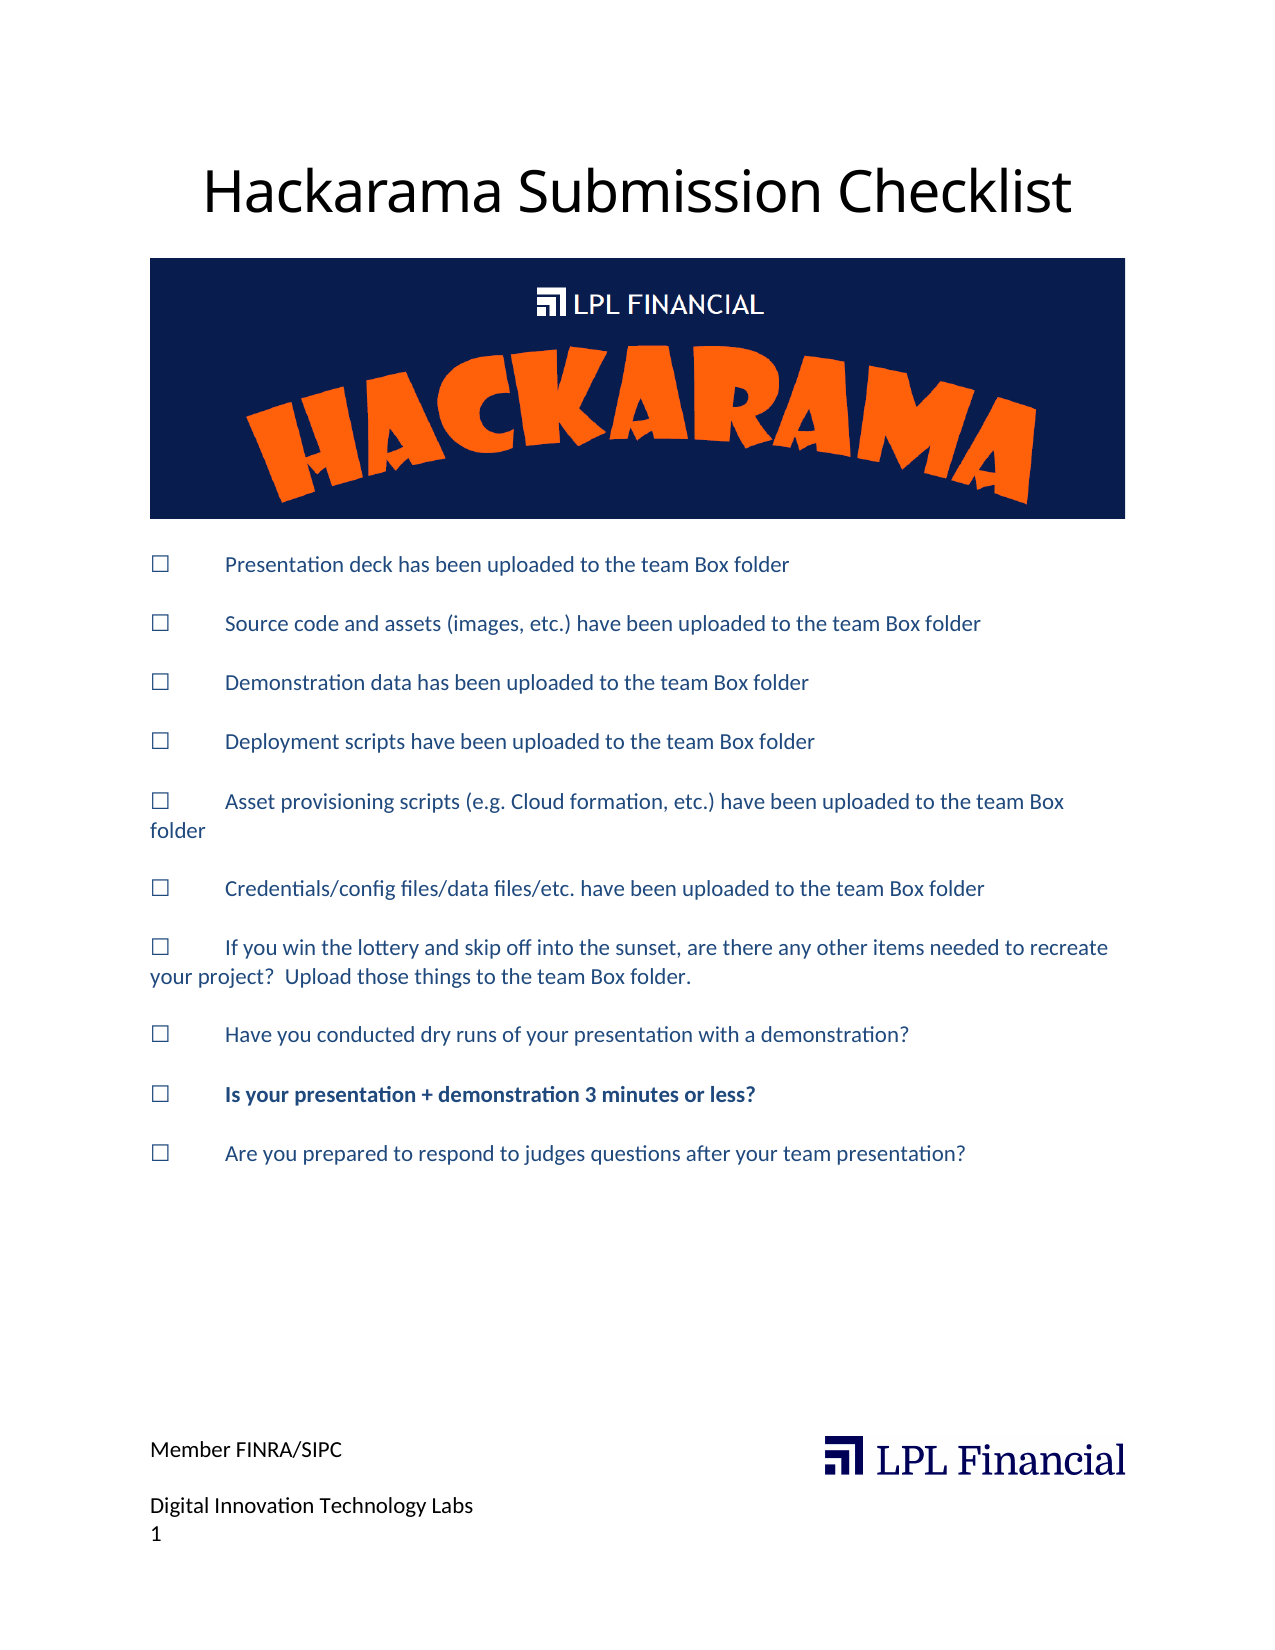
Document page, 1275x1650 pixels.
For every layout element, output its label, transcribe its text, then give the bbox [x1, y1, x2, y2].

picture [825, 1436, 1125, 1475]
text Have you conducted dry runs of your presentation with a demonstration? [150, 1018, 1125, 1050]
text Is your presentation + demonstration 3 minutes or less? [150, 1078, 1125, 1109]
text Asset provisioning scripts (e.g. Cloud formation, etc.) have been uploaded to the team Box folder [150, 784, 1125, 844]
text Are you prepared to respond to judges questions after your team presentation? [150, 1137, 1125, 1168]
text Credentials/config files/data files/etc. have been uploaded to the team Box folder [150, 872, 1125, 903]
text Presentation deck has been uploaded to the team Box folder [150, 547, 1125, 579]
title Hackarama Submission Checklist [150, 150, 1125, 229]
text Demonstration data has been uploaded to the team Box folder [150, 666, 1125, 697]
text Deployment scripts have been uploaded to the team Box folder [150, 725, 1125, 757]
text Source code and assets (images, etc.) have been uploaded to the team Box folder [150, 607, 1125, 638]
picture [150, 258, 1125, 519]
text If you win the lottery and skip off into the sunset, are there any other items needed to recreate your project? Upload those things to the team Box folder. [150, 931, 1125, 990]
